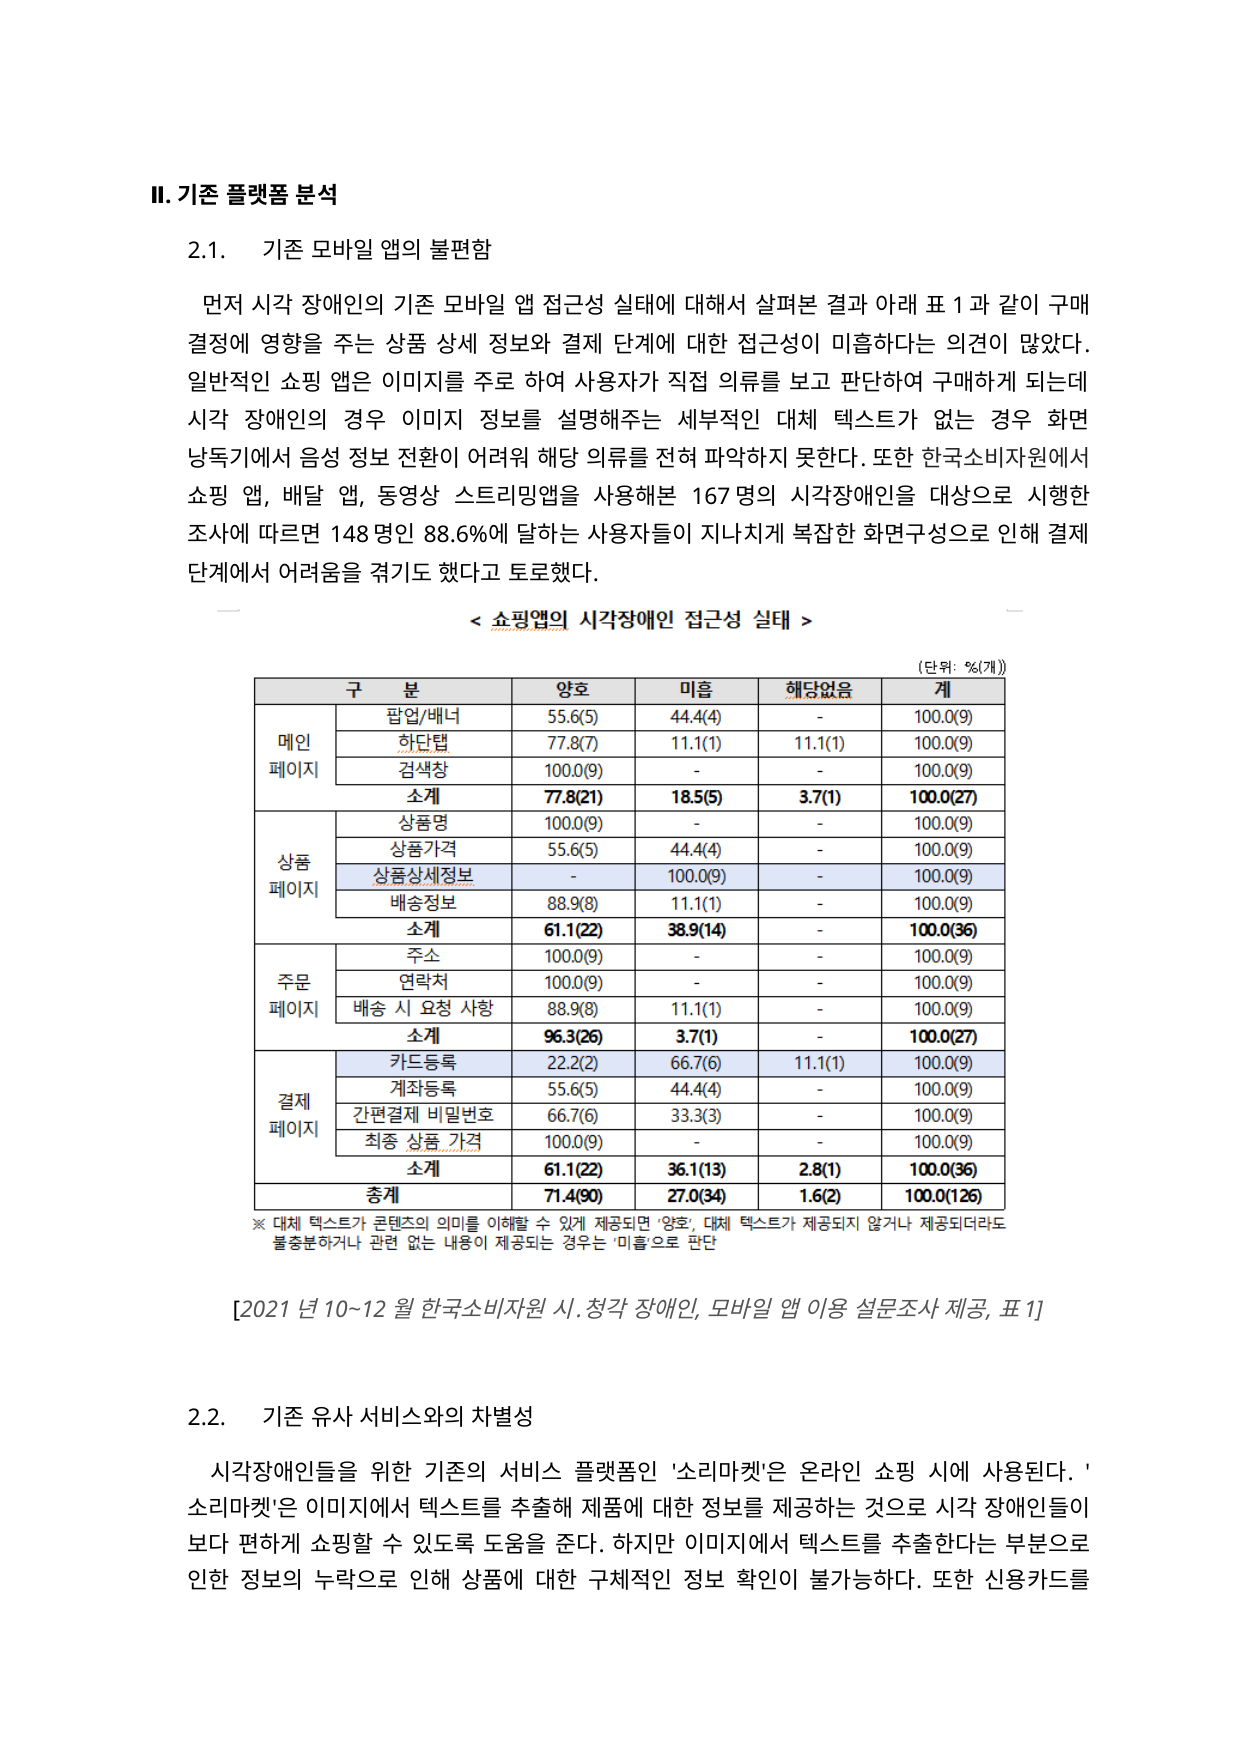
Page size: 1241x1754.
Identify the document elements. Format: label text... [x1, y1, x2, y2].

text Ⅱ. 기존 플랫폼 분석 [150, 177, 1090, 211]
list 기존 모바일 앱의 불편함 [187, 232, 1090, 266]
list [2021년 10~12월 한국소비자원 시․청각 장애인, 모바일 앱 이용 설문조사 제공, 표1] [187, 1291, 1090, 1324]
list 먼저 시각 장애인의 기존 모바일 앱 접근성 실태에 대해서 살펴본 결과 아래 표1과 같이 구매 결정에 영향을 주는 상품 상세 정보와 결제 단계에 대한 접근성이 미흡하다는 의견이 많았다. 일반적인 쇼핑 앱은 이미지를 주로 하여 사용자가 직접 의류를 보고 판단하여 구매하게 되는데 시각 장애인의 경우 이미지 정보를 설명해주는 세부적인 대체 텍스트가 없는 경우 화면 낭독기에서 음성 정보 전환이 어려워 해당 의류를 전혀 파악하지 못한다. 또한 한국소비자원에서 쇼핑 앱, 배달 앱, 동영상 스트리밍앱을 사용해본 167명의 시각장애인을 대상으로 시행한 조사에 따르면 148명인 88.6%에 달하는 사용자들이 지나치게 복잡한 화면구성으로 인해 결제 단계에서 어려움을 겪기도 했다고 토로했다. [187, 287, 1090, 588]
list 기존 유사 서비스와의 차별성 [187, 1399, 1090, 1432]
picture [217, 609, 1023, 1271]
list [187, 1454, 1090, 1595]
